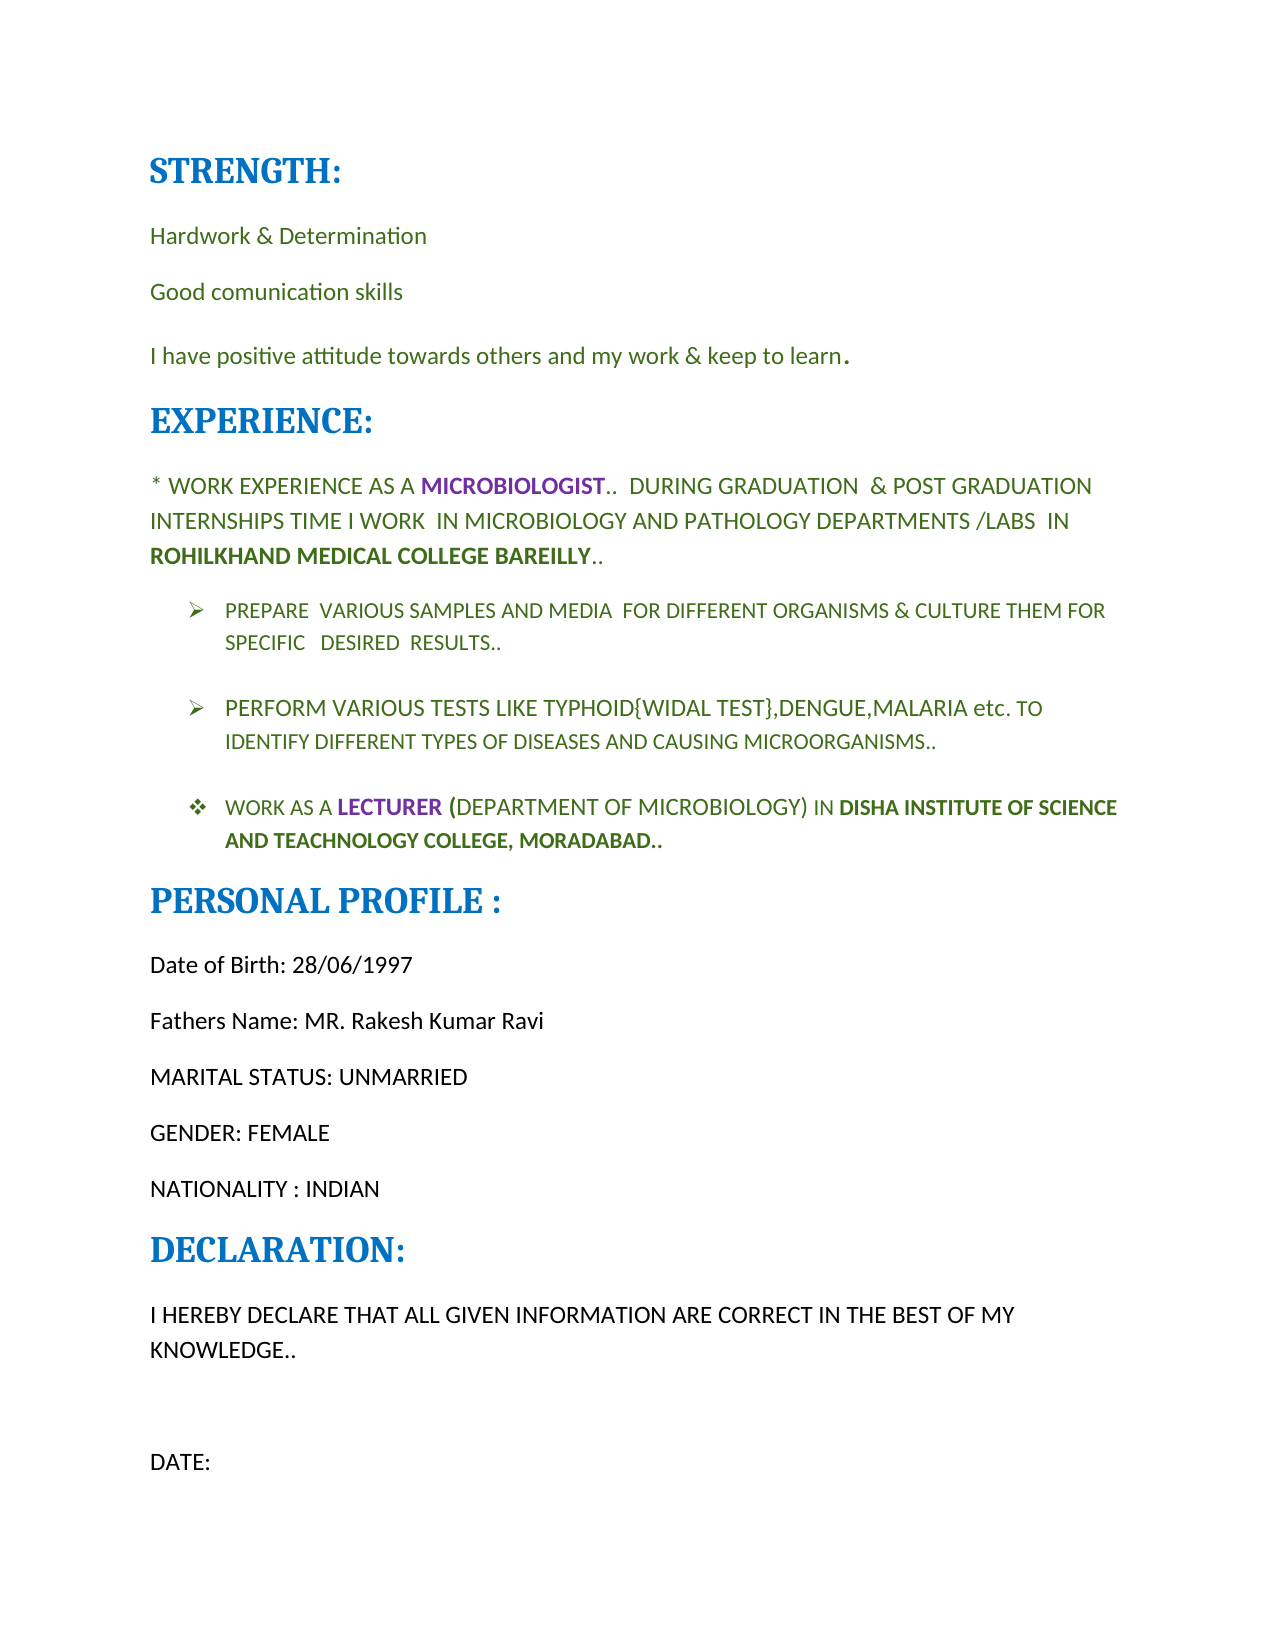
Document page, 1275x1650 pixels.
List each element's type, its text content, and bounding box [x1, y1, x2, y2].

text I have positive attitude towards others and my work & keep to learn. [150, 332, 1125, 373]
text Fathers Name: MR. Rakesh Kumar Ravi [150, 1006, 1125, 1036]
text DATE: [150, 1446, 1125, 1476]
text I HEREBY DECLARE THAT ALL GIVEN INFORMATION ARE CORRECT IN THE BEST OF MY KNOWLEDGE.. [150, 1299, 1125, 1365]
list WORK AS A LECTURER (DEPARTMENT OF MICROBIOLOGY) IN DISHA INSTITUTE OF SCIENCE AND TEACHNOLOGY COLLEGE, MORADABAD.. [187, 792, 1125, 854]
text Good comunication skills [150, 276, 1125, 307]
text * WORK EXPERIENCE AS A MICROBIOLOGIST.. DURING GRADUATION & POST GRADUATION INTERNSHIPS TIME I WORK IN MICROBIOLOGY AND PATHOLOGY DEPARTMENTS /LABS IN ROHILKHAND MEDICAL COLLEGE BAREILLY.. [150, 470, 1125, 571]
text NATIONALITY : INDIAN [150, 1173, 1125, 1203]
text PERSONAL PROFILE : [150, 879, 1125, 922]
text Hardwork & Determination [150, 220, 1125, 251]
text STRENGTH: [150, 150, 1125, 193]
text MARITAL STATUS: UNMARRIED [150, 1061, 1125, 1092]
text Date of Birth: 28/06/1997 [150, 950, 1125, 980]
list PREPARE VARIOUS SAMPLES AND MEDIA FOR DIFFERENT ORGANISMS & CULTURE THEM FOR SPECIFIC DESIRED RESULTS.. [187, 596, 1125, 656]
list PERFORM VARIOUS TESTS LIKE TYPHOID{WIDAL TEST},DENGUE,MALARIA etc. TO IDENTIFY DIFFERENT TYPES OF DISEASES AND CAUSING MICROORGANISMS.. [187, 692, 1125, 755]
text GENDER: FEMALE [150, 1117, 1125, 1148]
text EXPERIENCE: [150, 400, 1125, 443]
text DECLARATION: [150, 1229, 1125, 1272]
